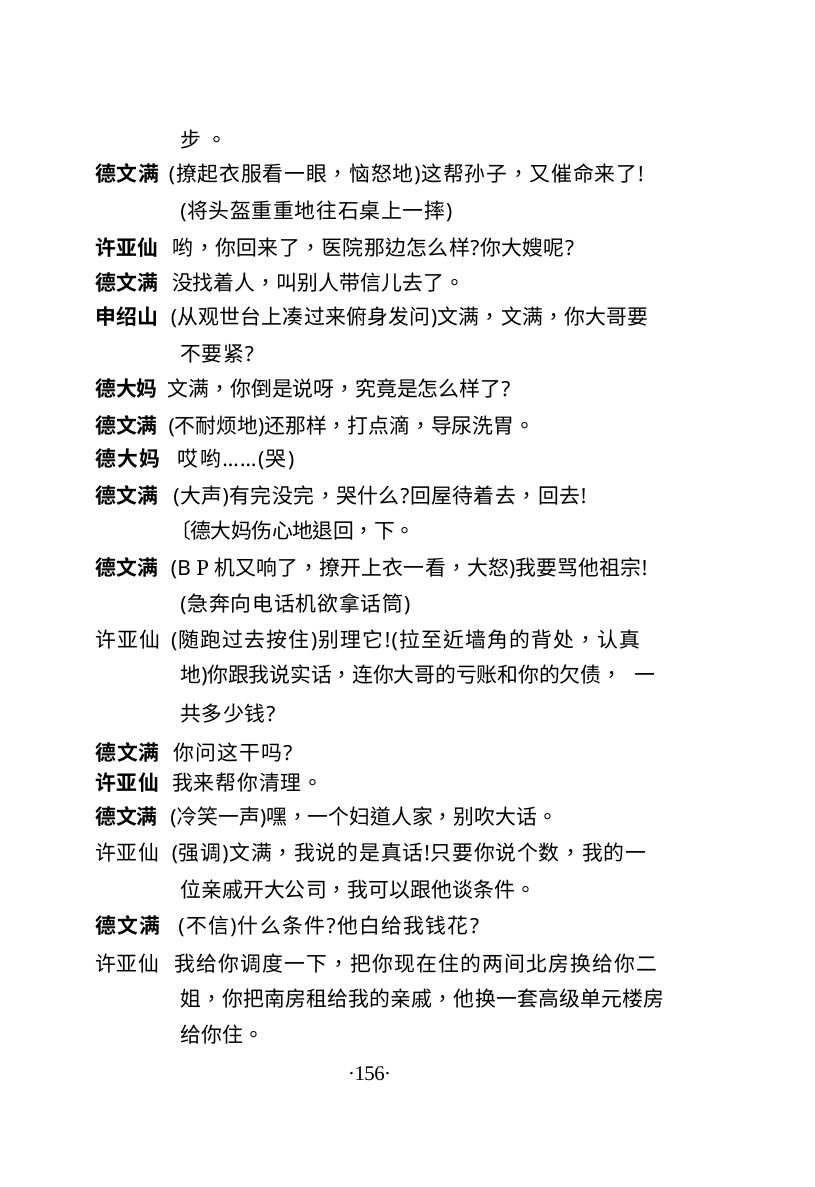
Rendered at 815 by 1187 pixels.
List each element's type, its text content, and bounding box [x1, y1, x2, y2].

text 许亚仙 哟，你回来了，医院那边怎么样?你大嫂呢? 德文满 没找着人，叫别人带信儿去了。 [95, 233, 583, 296]
text 许亚仙 我给你调度一下，把你现在住的两间北房换给你二 姐，你把南房租给我的亲戚，他换一套高级单元楼房 给你住。 [95, 949, 664, 1048]
text 德文满 你问这干吗? 许亚仙 我来帮你清理。 [95, 738, 330, 797]
text 申绍山 (从观世台上凑过来俯身发问)文满，文满，你大哥要 不要紧? [95, 302, 663, 368]
text 许亚仙 (强调)文满，我说的是真话!只要你说个数，我的一 [95, 839, 692, 865]
text 德文满 (撩起衣服看一眼，恼怒地)这帮孙子，又催命来了! (将头盔重重地往石桌上一摔) [95, 159, 663, 224]
text 德文满 (大声)有完没完，哭什么?回屋待着去，回去! 〔德大妈伤心地退回，下。 [95, 481, 607, 544]
text 德文满 (冷笑一声)嘿，一个妇道人家，别吹大话。 [95, 804, 692, 830]
text 德大妈 文满，你倒是说呀，究竟是怎么样了? [95, 376, 692, 402]
text 德文满 (B P 机又响了，撩开上衣一看，大怒)我要骂他祖宗! (急奔向电话机欲拿话筒) [95, 553, 666, 617]
text 位亲戚开大公司，我可以跟他谈条件。 德文满 (不信)什么条件?他白给我钱花? [95, 875, 537, 940]
text 德文满 (不耐烦地)还那样，打点滴，导尿洗胃。 德大妈 哎哟……(哭) [95, 412, 549, 473]
text 共多少钱? [180, 699, 692, 726]
text 步 。 [180, 126, 692, 153]
text 许亚仙 (随跑过去按住)别理它!(拉至近墙角的背处，认真 地)你跟我说实话，连你大哥的亏账和你的欠债， 一 [95, 625, 664, 688]
